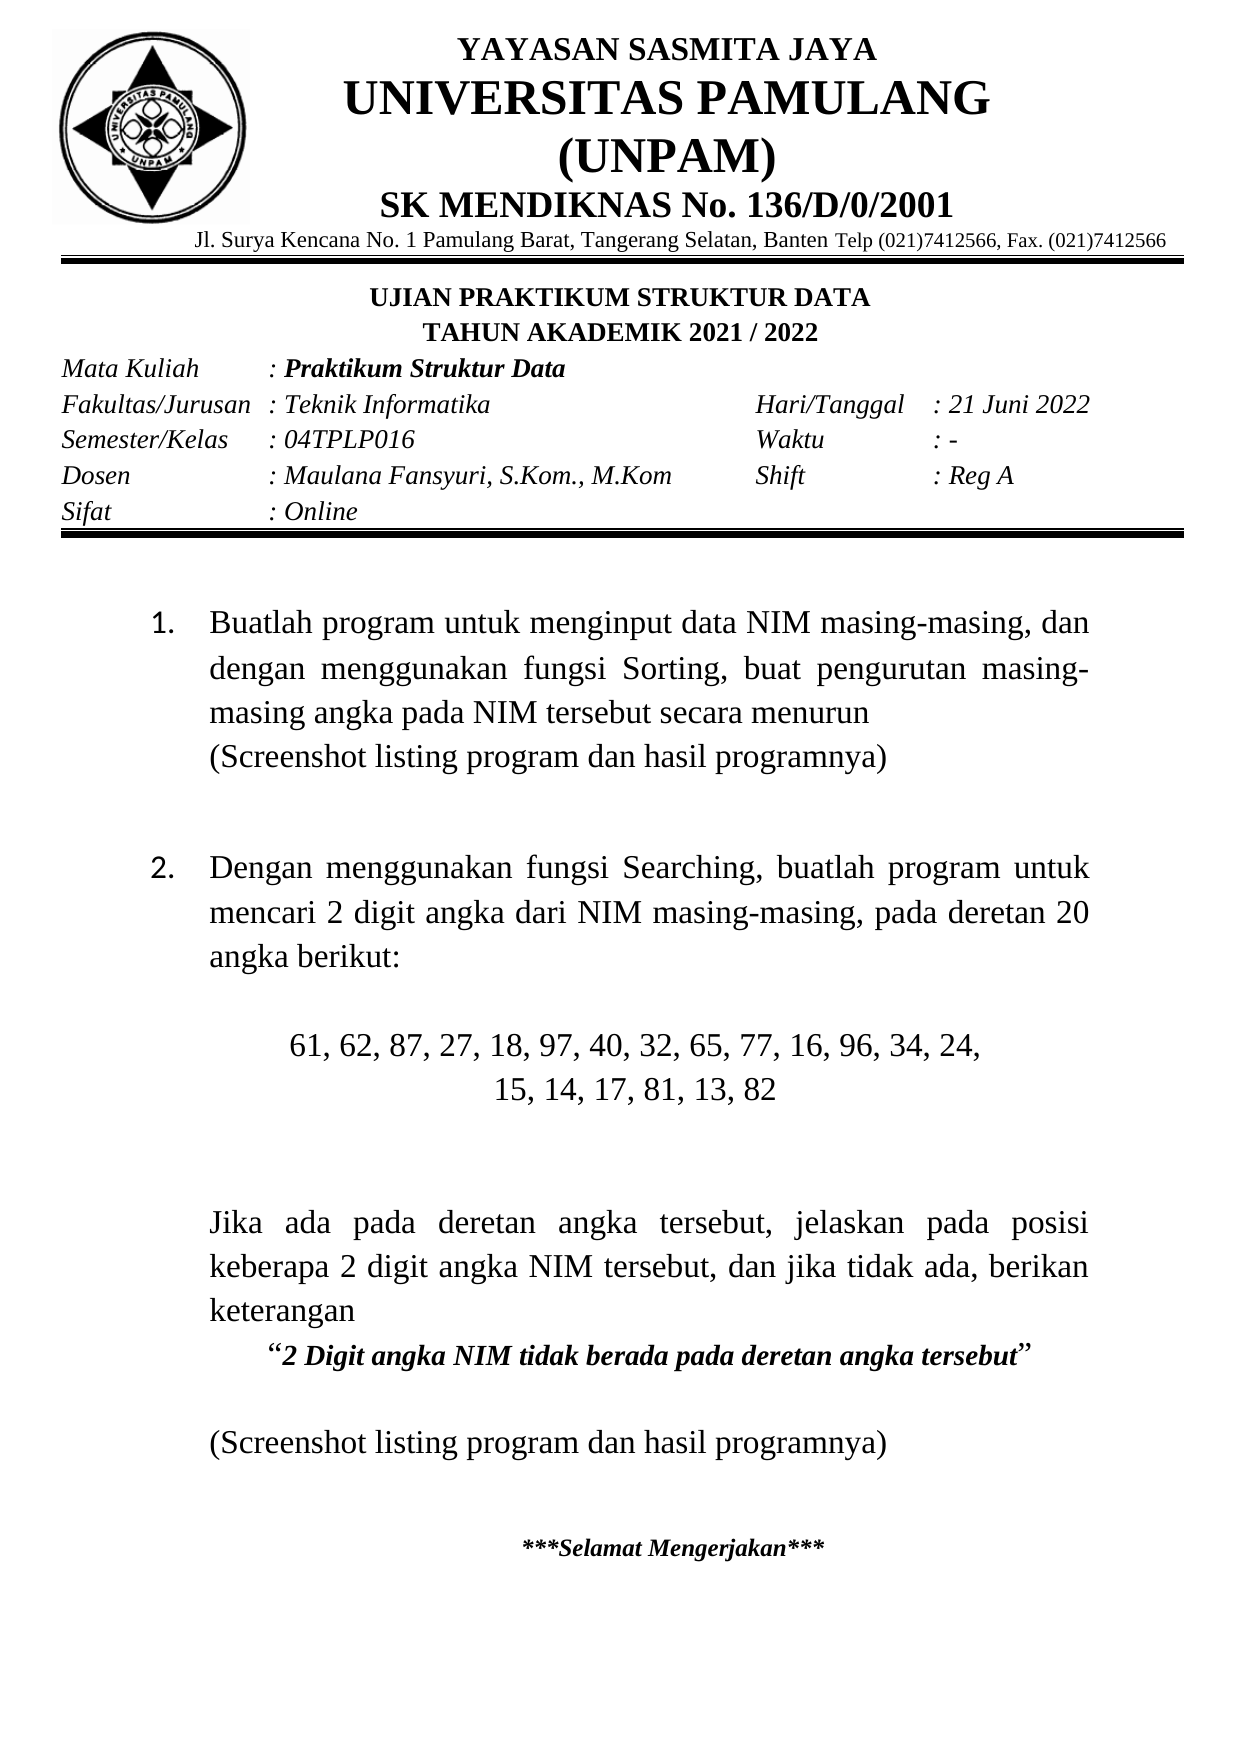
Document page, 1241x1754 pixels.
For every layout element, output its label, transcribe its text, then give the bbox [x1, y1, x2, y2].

text Semester/Kelas : 04TPLP016 Waktu : - [61, 423, 1184, 455]
text TAHUN AKADEMIK 2021 / 2022 [150, 316, 1090, 347]
text UJIAN PRAKTIKUM STRUKTUR DATA [150, 281, 1090, 312]
text Mata Kuliah : Praktikum Struktur Data [61, 352, 1184, 383]
list (Screenshot listing program dan hasil programnya) [209, 1423, 1090, 1461]
text Sifat : Online [61, 495, 1184, 528]
list Jika ada pada deretan angka tersebut, jelaskan pada posisi keberapa 2 digit angka NIM tersebut, dan jika tidak ada, berikan keterangan [209, 1202, 1090, 1329]
list “2 Digit angka NIM tidak berada pada deretan angka tersebut” [209, 1335, 1090, 1373]
list (Screenshot listing program dan hasil programnya) [209, 736, 1090, 774]
text Dosen : Maulana Fansyuri, S.Kom., M.Kom Shift : Reg A [61, 459, 1184, 490]
text Fakultas/Jurusan : Teknik Informatika Hari/Tanggal : 21 Juni 2022 [61, 388, 1184, 419]
list Dengan menggunakan fungsi Searching, buatlah program untuk mencari 2 digit angka dari NIM masing-masing, pada deretan 20 angka berikut: [150, 846, 1090, 975]
list Buatlah program untuk menginput data NIM masing-masing, dan dengan menggunakan fungsi Sorting, buat pengurutan masing-masing angka pada NIM tersebut secara menurun [150, 601, 1090, 730]
text 61, 62, 87, 27, 18, 97, 40, 32, 65, 77, 16, 96, 34, 24, [150, 1025, 1090, 1063]
list ***Selamat Mengerjakan*** [254, 1533, 1090, 1562]
text 15, 14, 17, 81, 13, 82 [150, 1069, 1090, 1107]
